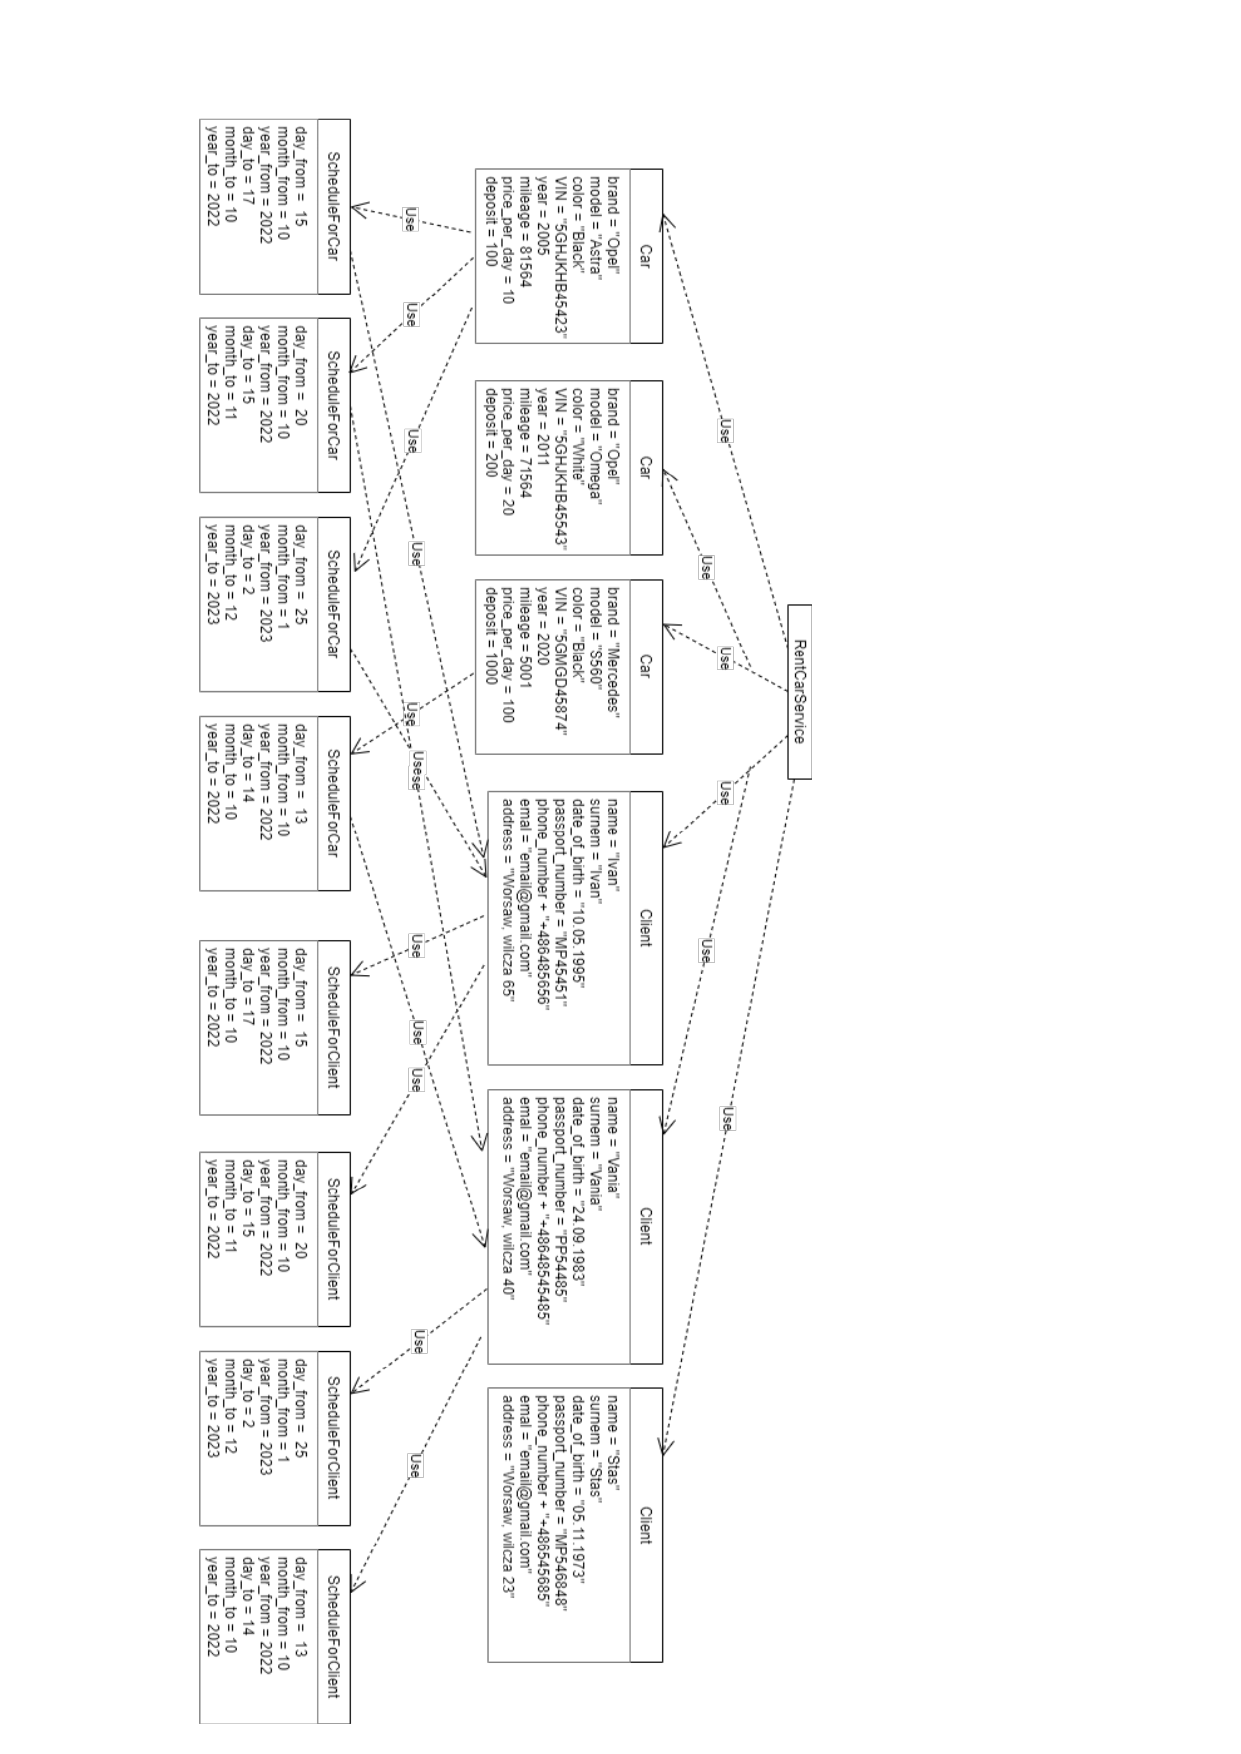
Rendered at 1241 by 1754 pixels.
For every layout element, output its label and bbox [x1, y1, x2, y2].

picture [196, 120, 812, 1723]
